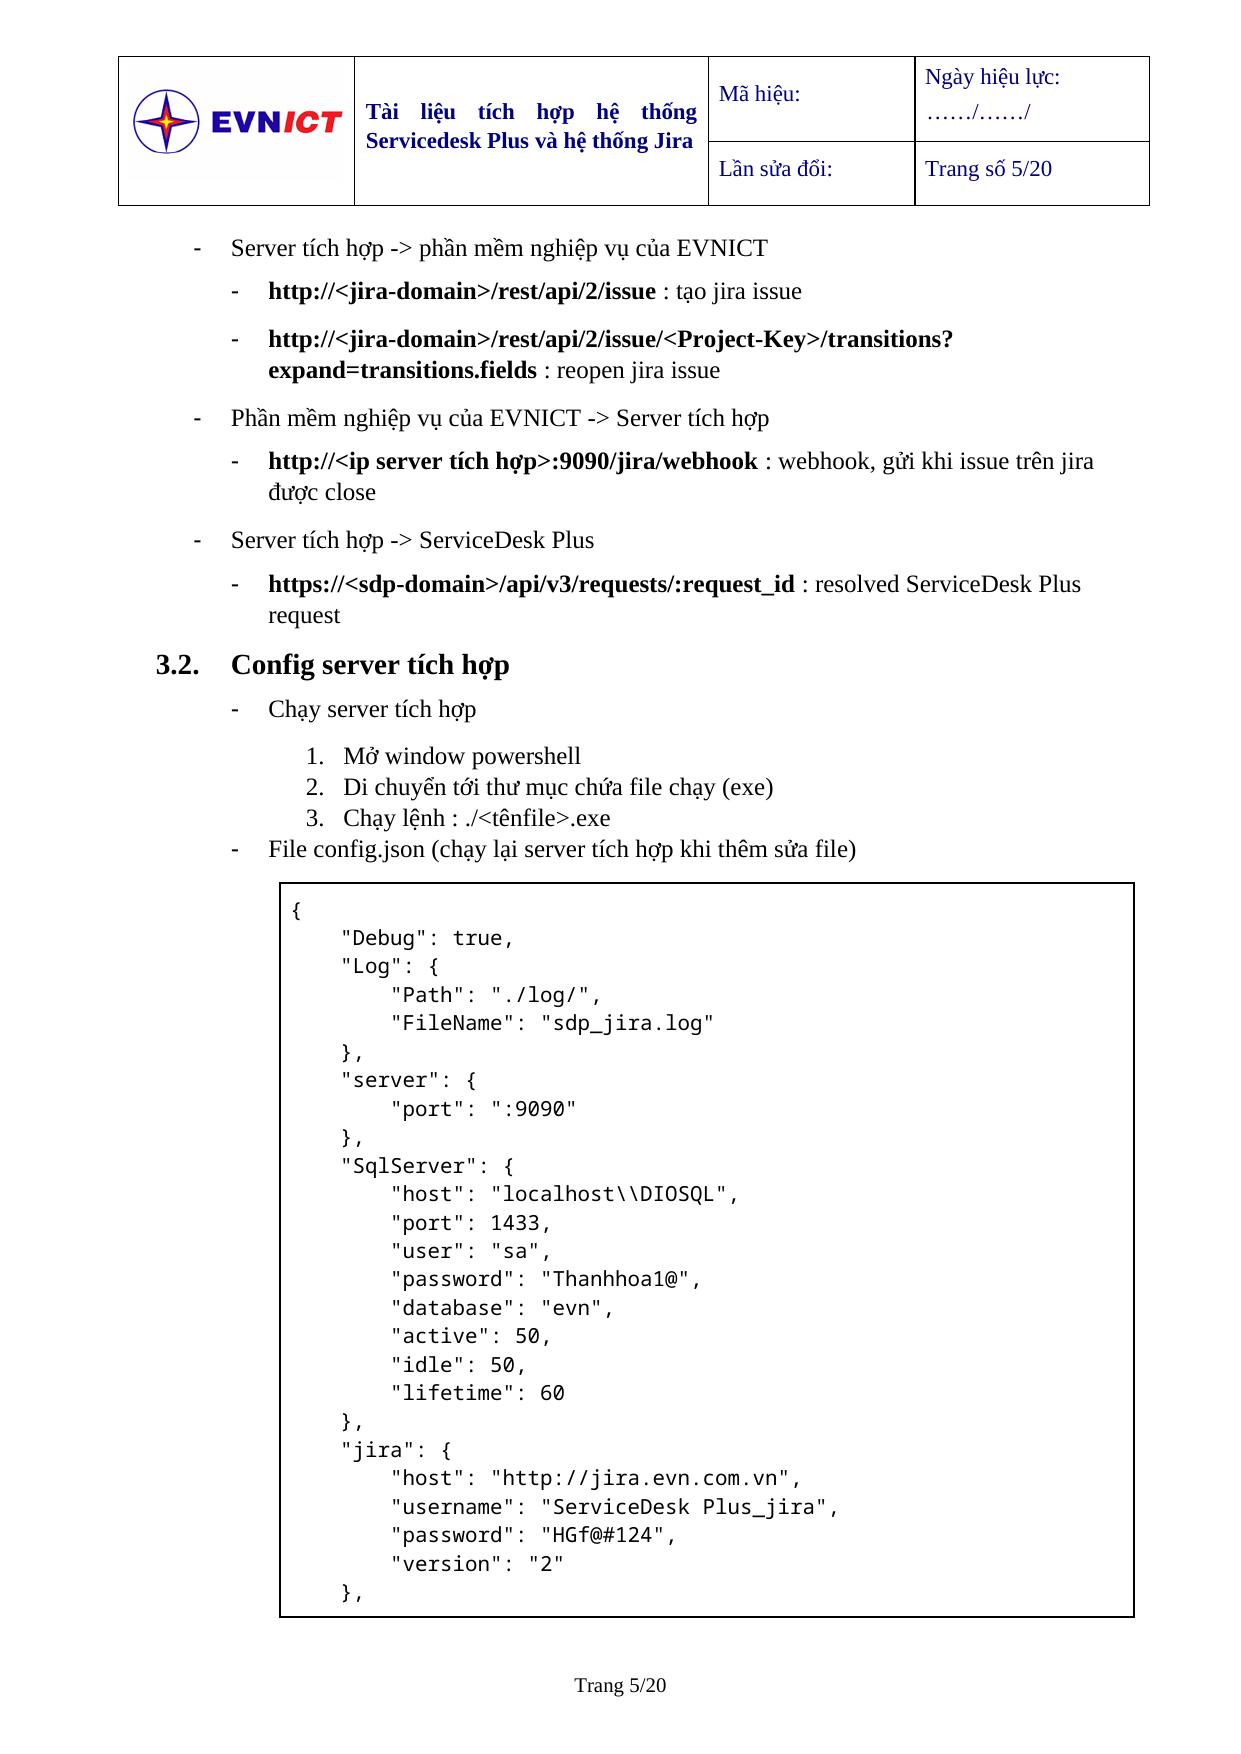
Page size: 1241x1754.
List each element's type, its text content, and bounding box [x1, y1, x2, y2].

list http://<ip server tích hợp>:9090/jira/webhook : webhook, gửi khi issue trên jira được close [231, 446, 1122, 506]
list http://<jira-domain>/rest/api/2/issue/<Project-Key>/transitions?expand=transitions.fields : reopen jira issue [231, 324, 1122, 384]
list Di chuyển tới thư mục chứa file chạy (exe) [306, 772, 1122, 801]
list http://<jira-domain>/rest/api/2/issue : tạo jira issue [231, 276, 1122, 305]
list Phần mềm nghiệp vụ của EVNICT -> Server tích hợp [193, 403, 1122, 432]
list File config.json (chạy lại server tích hợp khi thêm sửa file) [231, 834, 1122, 863]
list Chạy server tích hợp [231, 693, 1122, 722]
picture [129, 57, 347, 184]
list Server tích hợp -> ServiceDesk Plus [193, 525, 1122, 554]
list Mở window powershell [306, 741, 1122, 770]
list https://<sdp-domain>/api/v3/requests/:request_id : resolved ServiceDesk Plus request [231, 569, 1122, 628]
subtitle Config server tích hợp [156, 647, 1122, 681]
list Server tích hợp -> phần mềm nghiệp vụ của EVNICT [193, 232, 1122, 261]
list Chạy lệnh : ./<tênfile>.exe [306, 803, 1122, 832]
